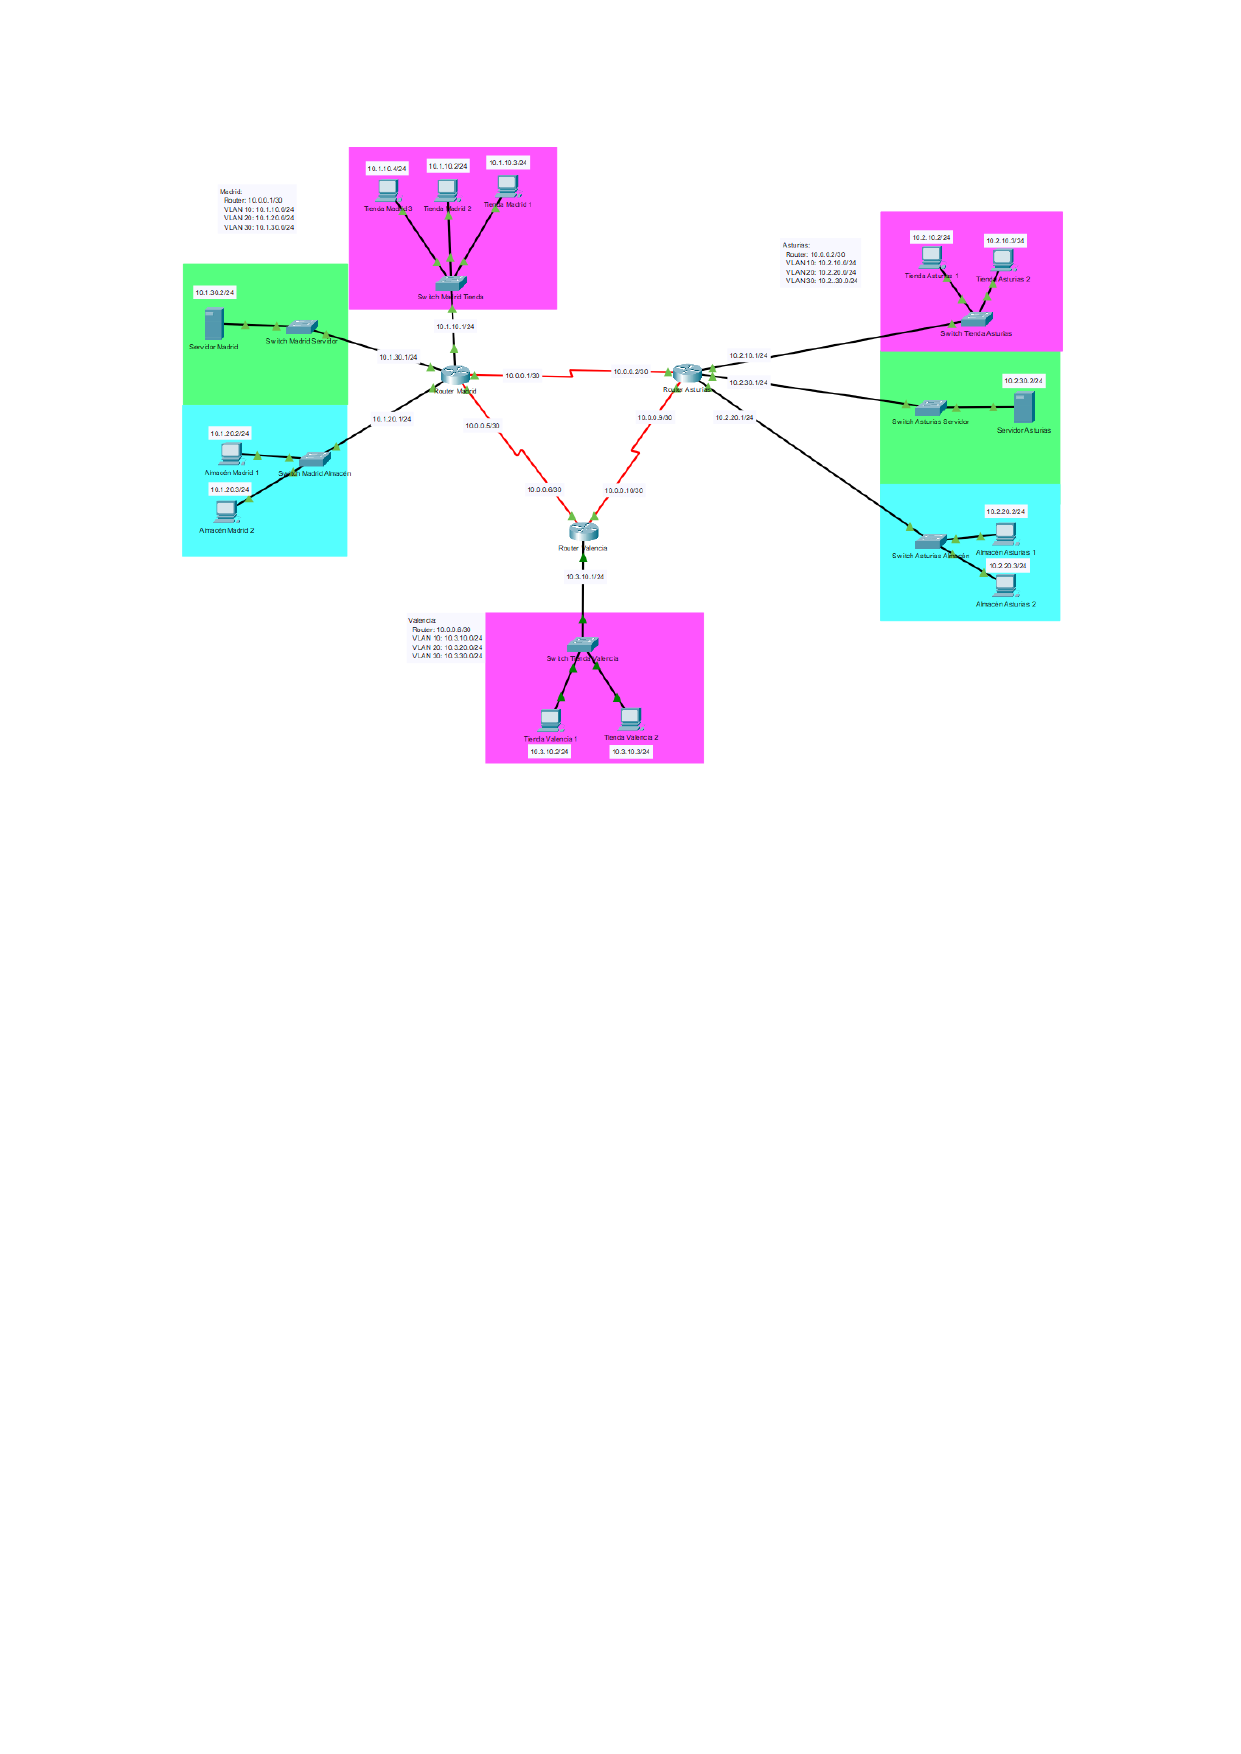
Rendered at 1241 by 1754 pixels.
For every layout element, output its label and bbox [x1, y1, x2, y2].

picture [177, 147, 1063, 764]
